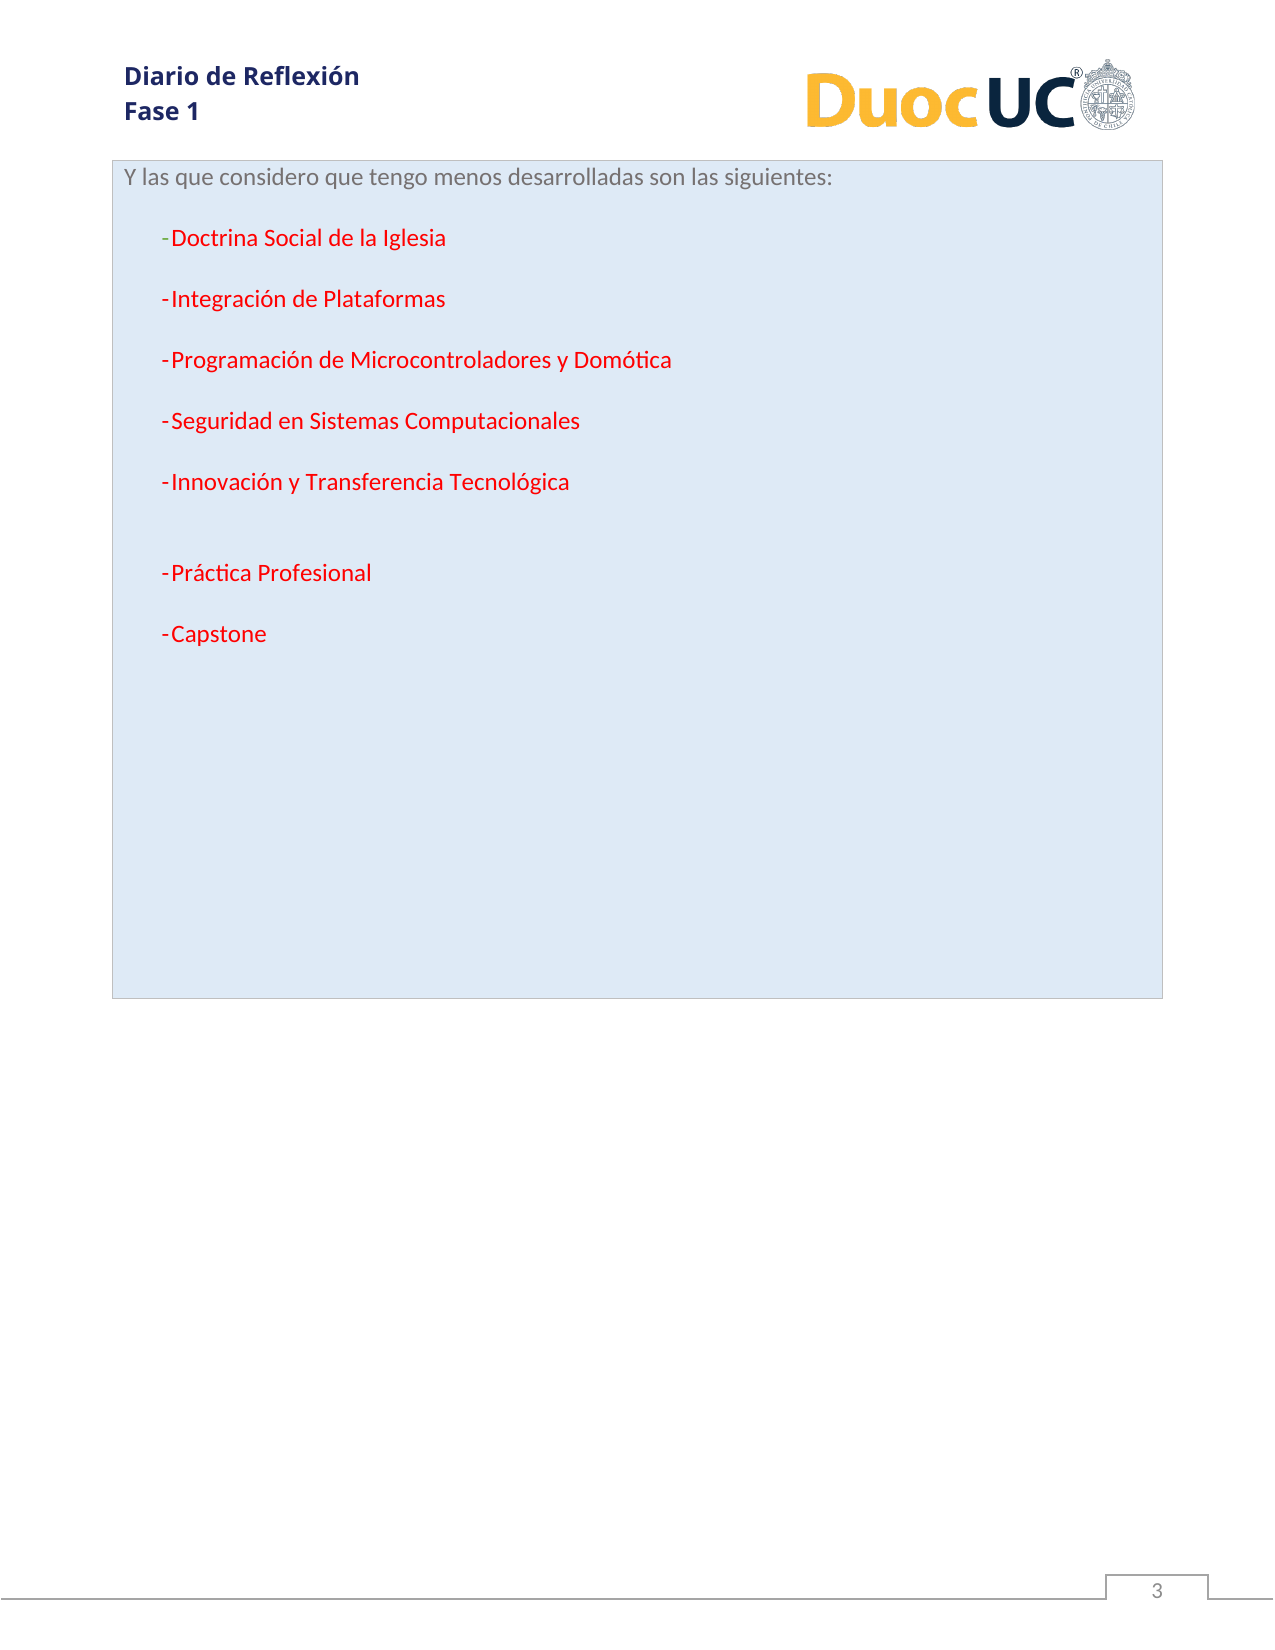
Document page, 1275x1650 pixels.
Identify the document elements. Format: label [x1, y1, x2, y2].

picture [807, 59, 1135, 130]
table_cell [113, 161, 1162, 998]
